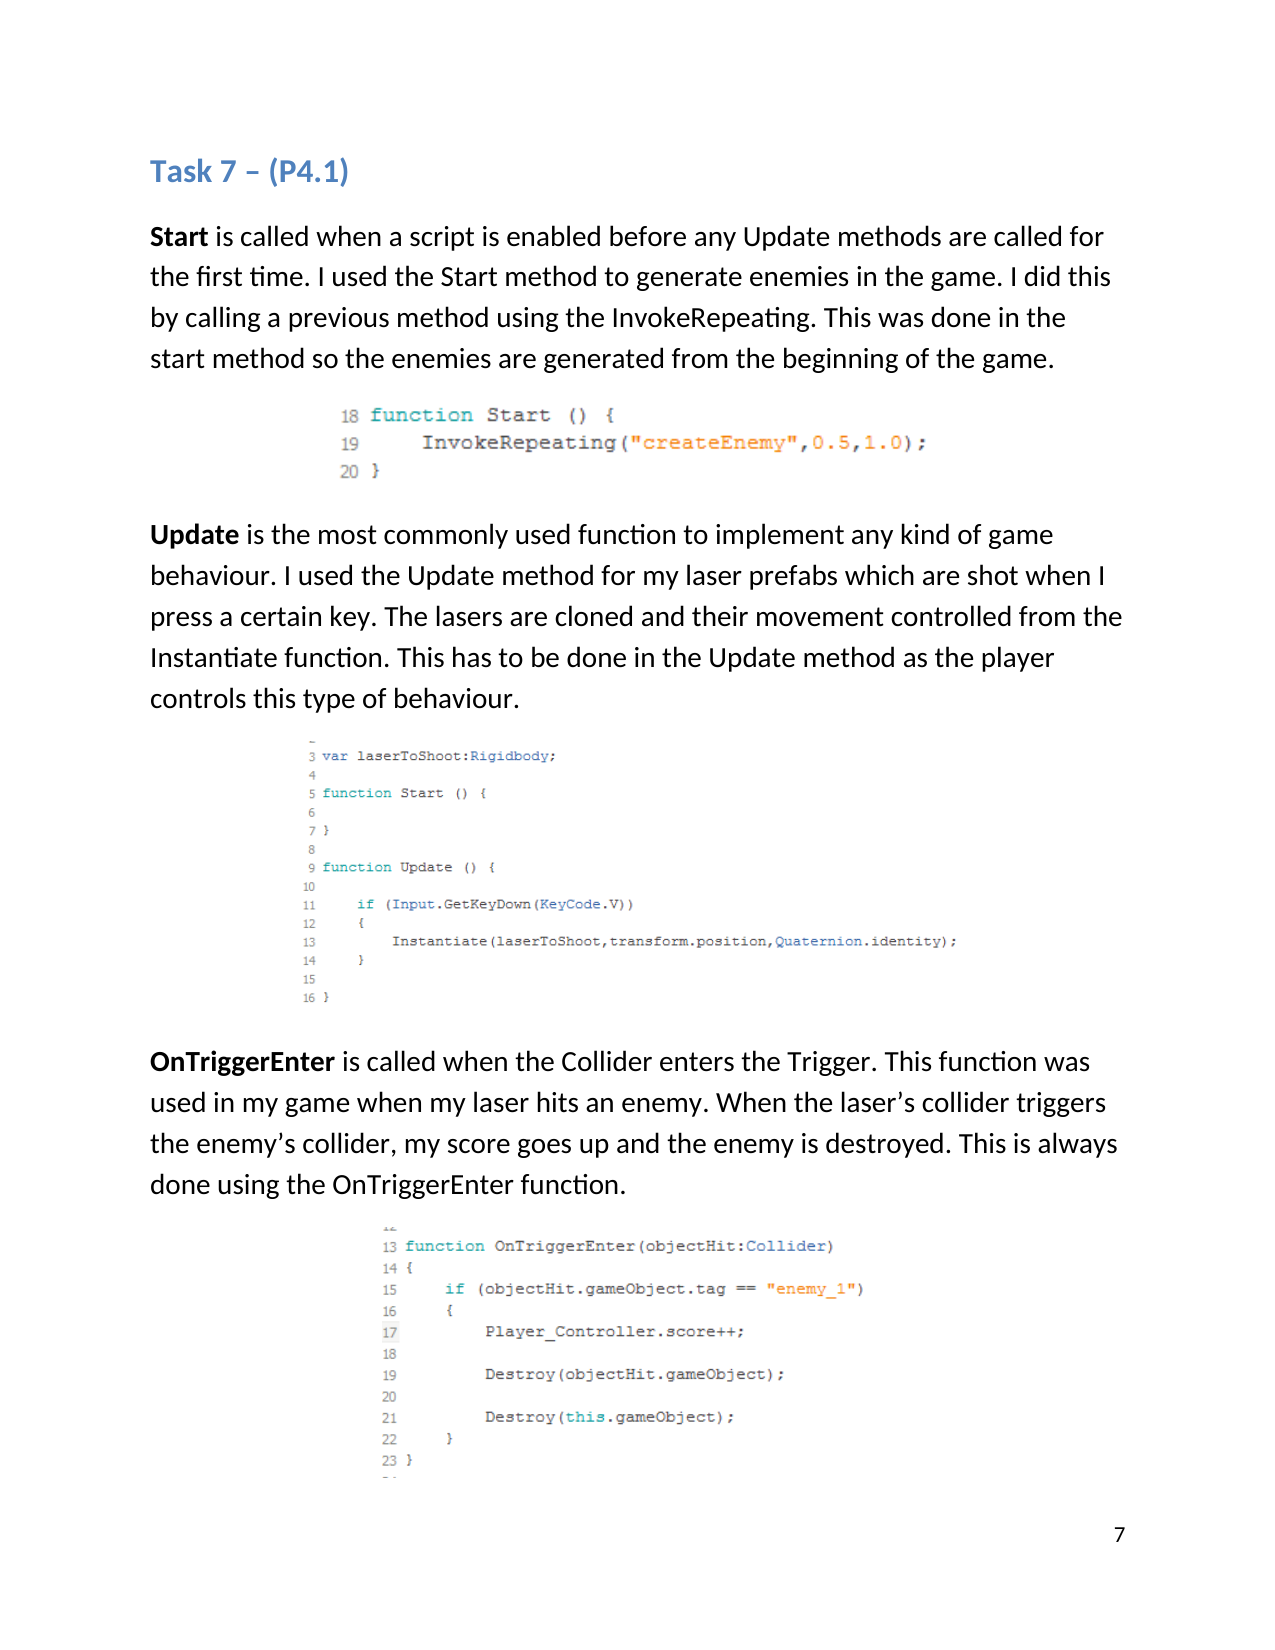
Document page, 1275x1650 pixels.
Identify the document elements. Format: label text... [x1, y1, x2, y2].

text OnTriggerEnter is called when the Collider enters the Trigger. This function was used in my game when my laser hits an enemy. When the laser’s collider triggers the enemy’s collider, my score goes up and the enemy is destroyed. This is always done using the OnTriggerEnter function. [150, 1043, 1125, 1202]
picture [302, 741, 973, 1019]
text Start is called when a script is enabled before any Update methods are called for the first time. I used the Start method to generate enemies in the game. I did this by calling a previous method using the InvokeRepeating. This was done in the start method so the enemies are generated from the beginning of the game. [150, 218, 1125, 376]
text Update is the most commonly used function to implement any kind of game behaviour. I used the Update method for my laser prefabs which are shot when I press a certain key. The lasers are cloned and their movement controlled from the Instantiate function. This has to be done in the Update method as the player controls this type of behaviour. [150, 516, 1125, 716]
picture [329, 402, 946, 492]
text Task 7 – (P4.1) [150, 150, 1125, 191]
picture [382, 1227, 893, 1478]
